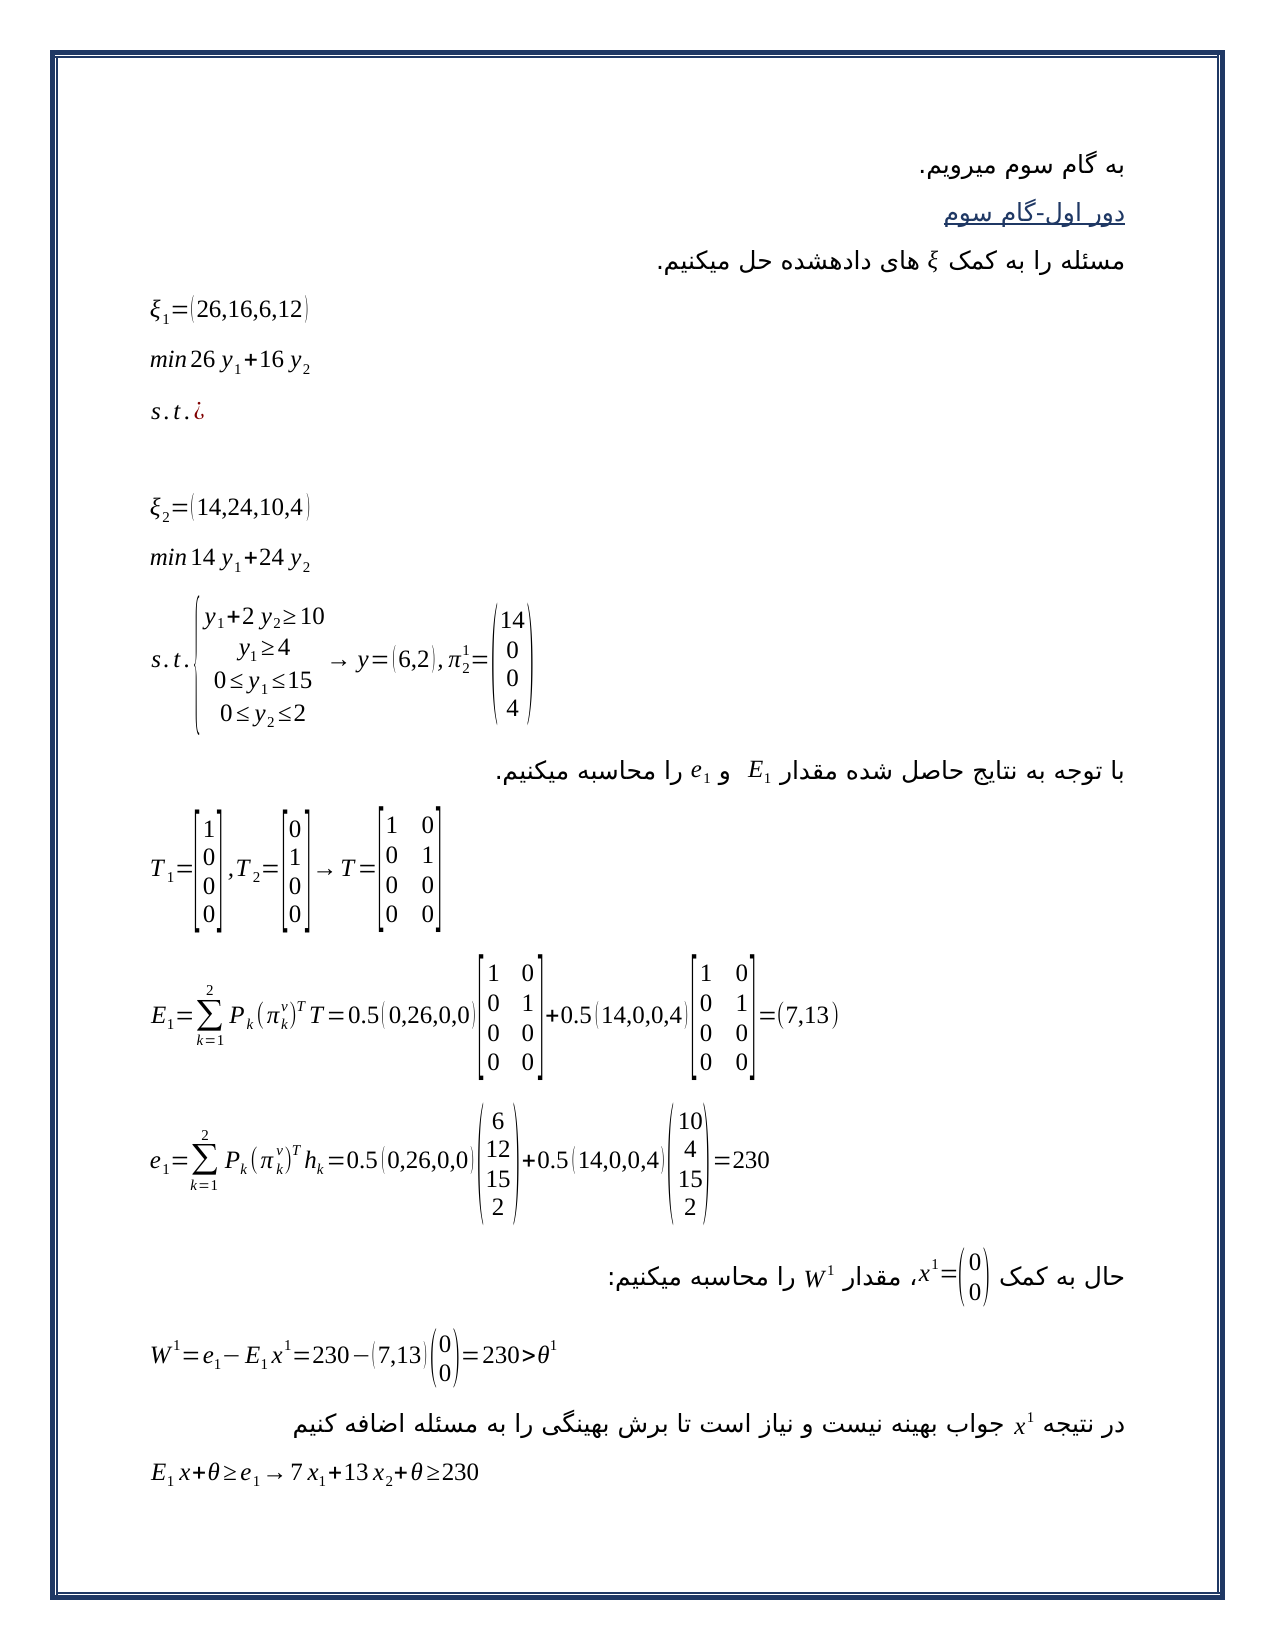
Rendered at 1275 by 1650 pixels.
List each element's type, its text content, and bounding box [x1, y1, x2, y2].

text در نتیجه جواب بهینه نیست و نیاز است تا برش بهینگی را به مسئله اضافه کنیم [150, 1408, 1125, 1439]
text به گام سوم میرویم. [150, 150, 1125, 179]
text مسئله را به کمک های دادهشده حل میکنیم. [150, 246, 1125, 275]
text دور اول-گام سوم [150, 198, 1125, 227]
text با توجه به نتایج حاصل شده مقدار و را محاسبه میکنیم. [150, 756, 1125, 787]
text حال به کمک ، مقدار را محاسبه میکنیم: [150, 1246, 1125, 1308]
